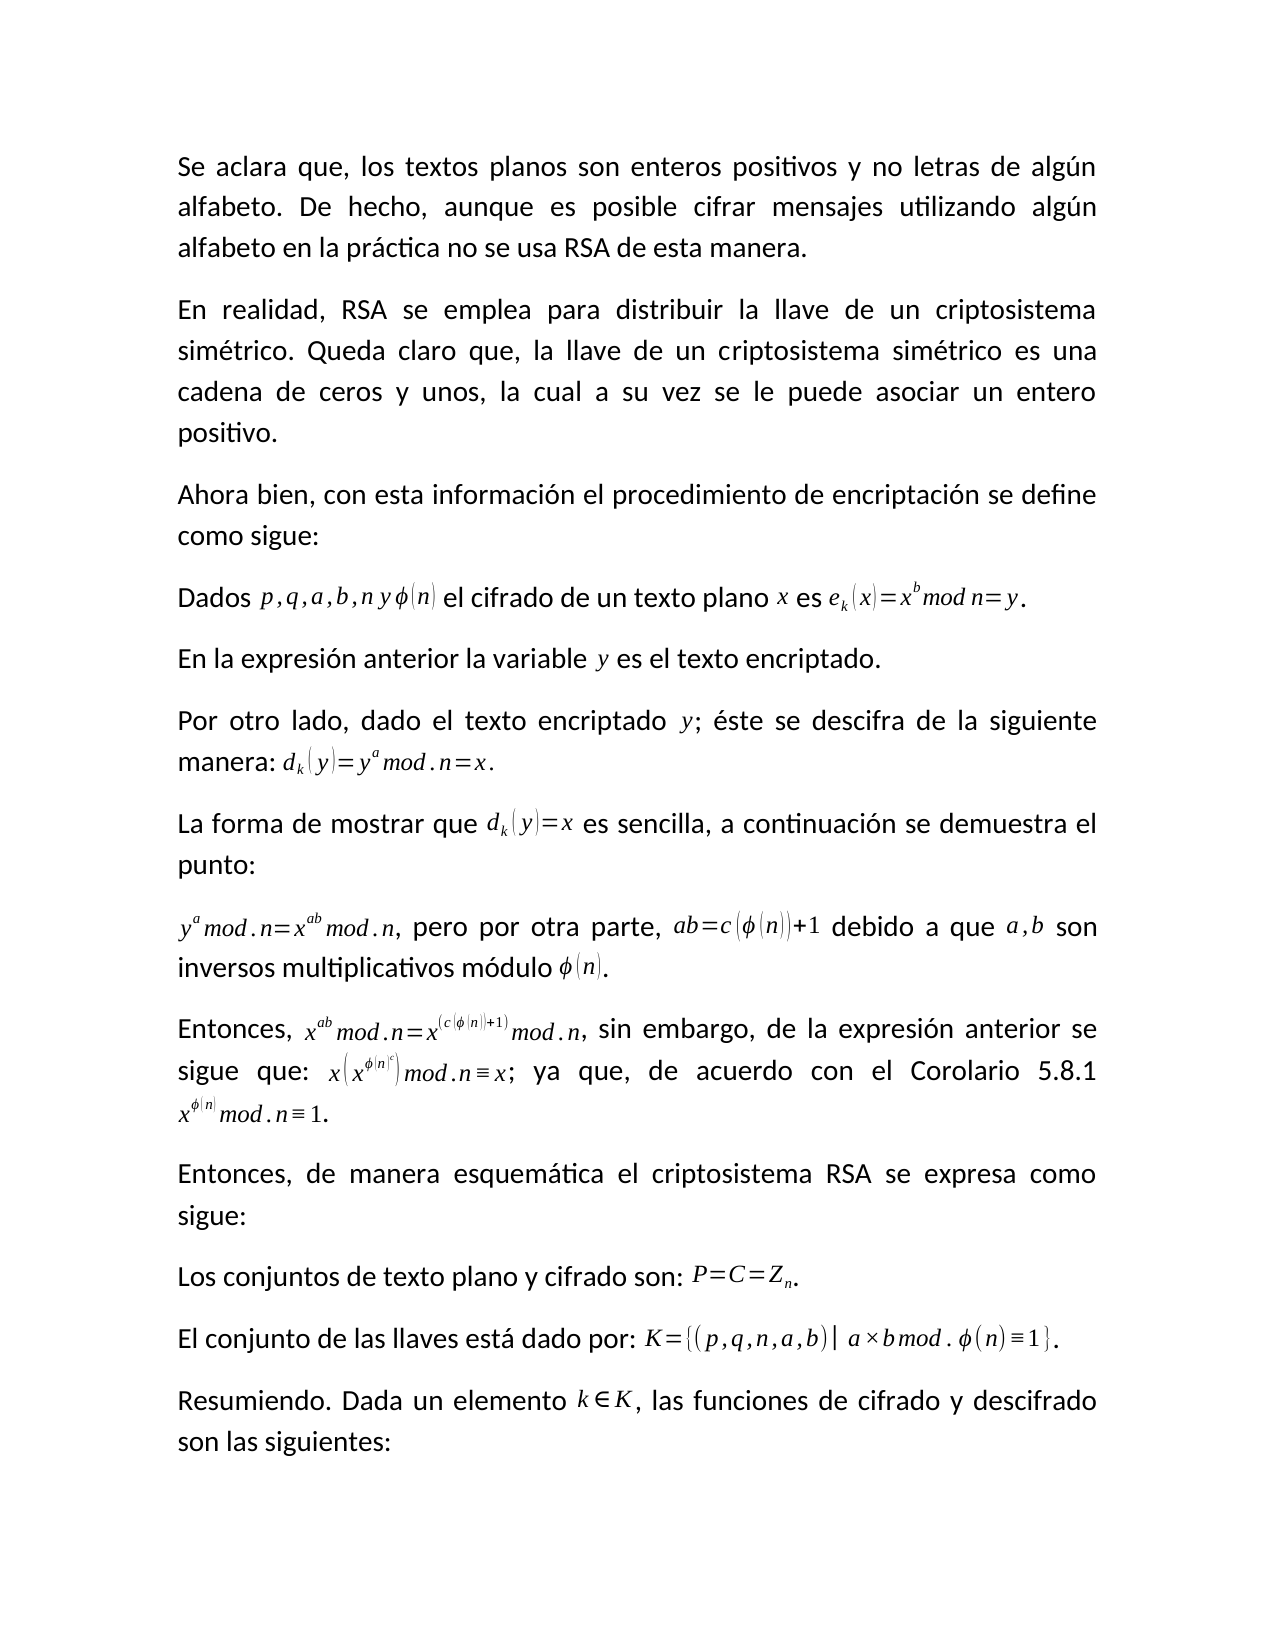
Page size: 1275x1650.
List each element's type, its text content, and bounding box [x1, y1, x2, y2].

text Dados el cifrado de un texto plano es . [177, 578, 1098, 614]
text Entonces, de manera esquemática el criptosistema RSA se expresa como sigue: [177, 1156, 1098, 1232]
text En realidad, RSA se emplea para distribuir la llave de un criptosistema simétrico. Queda claro que, la llave de un criptosistema simétrico es una cadena de ceros y unos, la cual a su vez se le puede asociar un entero positivo. [177, 291, 1098, 450]
text El conjunto de las llaves está dado por: . [177, 1320, 1098, 1356]
text Se aclara que, los textos planos son enteros positivos y no letras de algún alfabeto. De hecho, aunque es posible cifrar mensajes utilizando algún alfabeto en la práctica no se usa RSA de esta manera. [177, 148, 1098, 265]
text La forma de mostrar que es sencilla, a continuación se demuestra el punto: [177, 805, 1098, 882]
text En la expresión anterior la variable es el texto encriptado. [177, 641, 1098, 676]
text Ahora bien, con esta información el procedimiento de encriptación se define como sigue: [177, 476, 1098, 552]
text Resumiendo. Dada un elemento , las funciones de cifrado y descifrado son las siguientes: [177, 1382, 1098, 1458]
text Entonces, , sin embargo, de la expresión anterior se sigue que: ; ya que, de acuerdo con el Corolario 5.8.1 . [177, 1010, 1098, 1129]
text Por otro lado, dado el texto encriptado ; éste se descifra de la siguiente manera: [177, 702, 1098, 779]
text Los conjuntos de texto plano y cifrado son: . [177, 1258, 1098, 1294]
text , pero por otra parte, debido a que son inversos multiplicativos módulo . [177, 908, 1098, 984]
